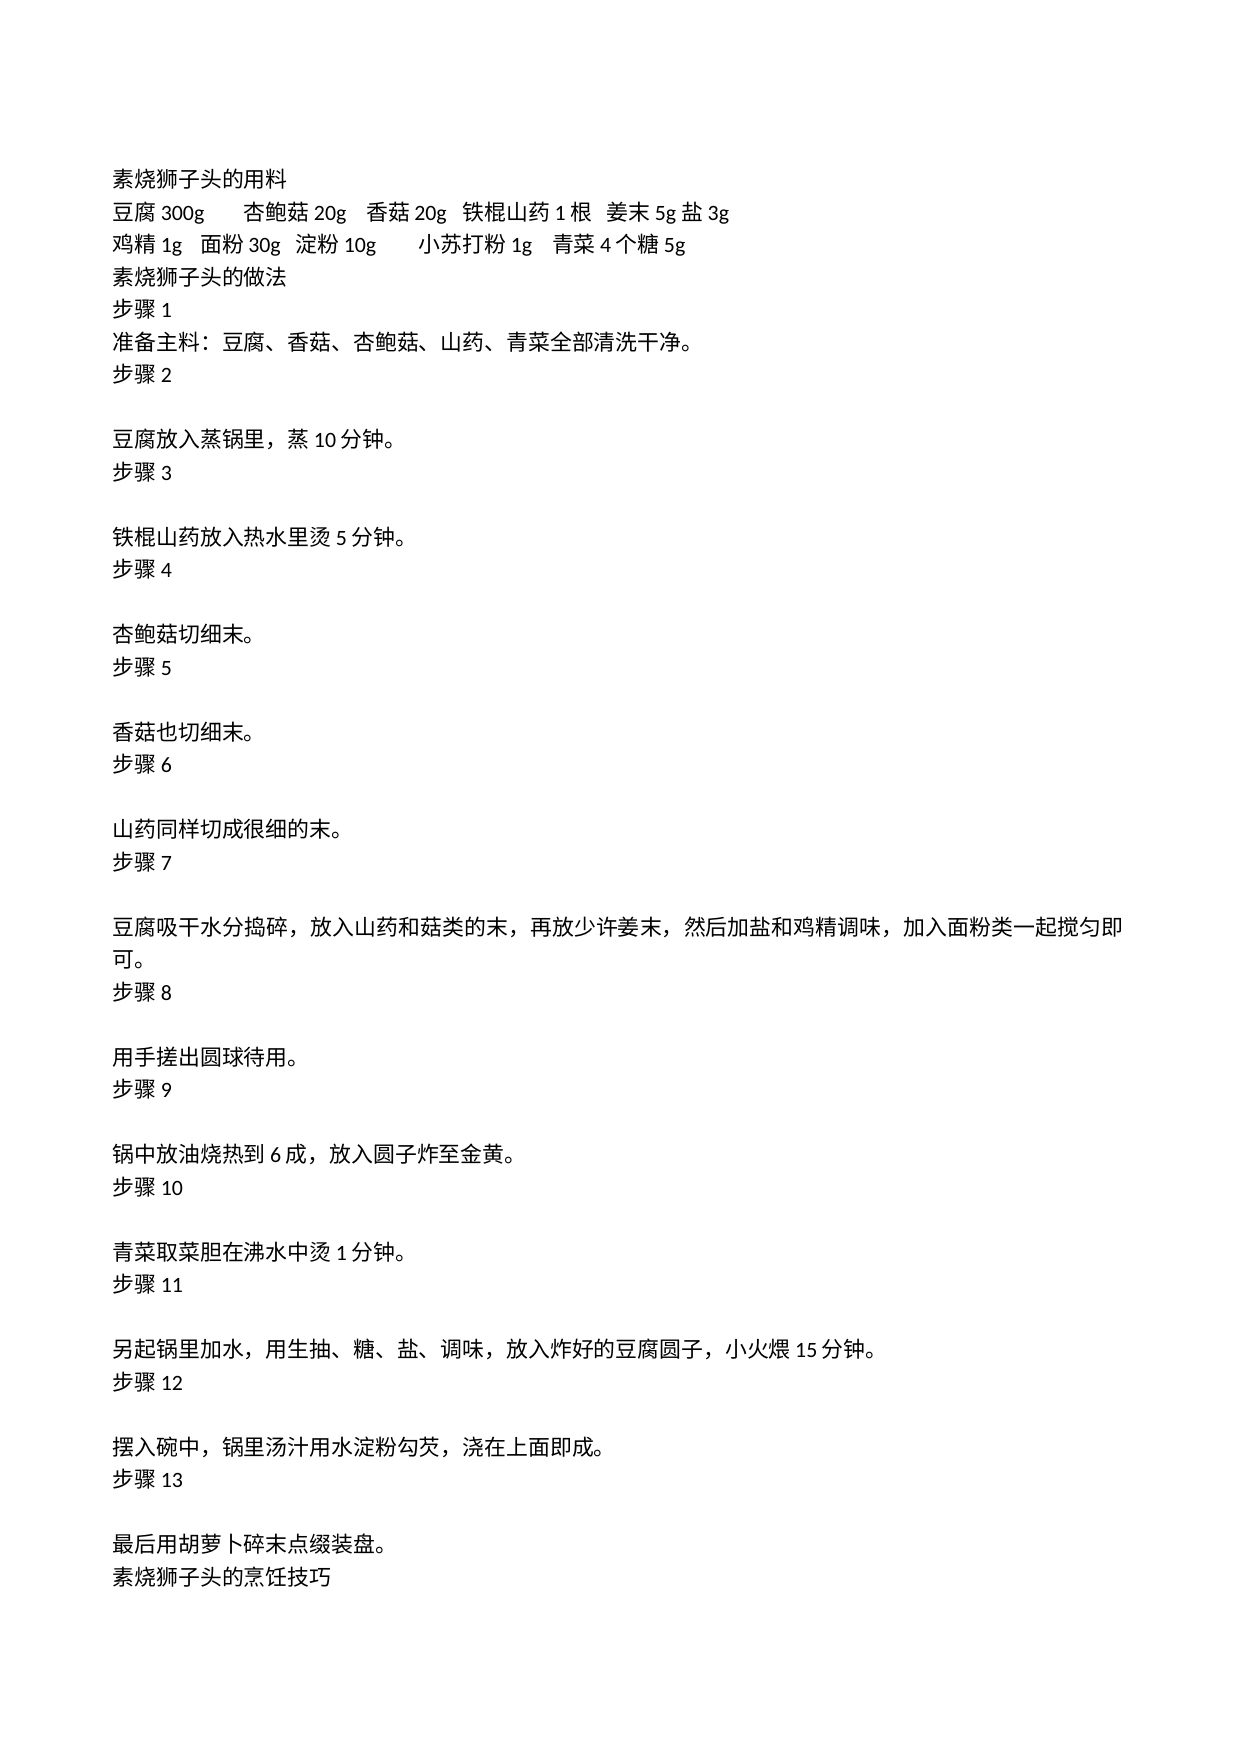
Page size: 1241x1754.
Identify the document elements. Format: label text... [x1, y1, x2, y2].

text 步骤13 [112, 1462, 1128, 1494]
text 步骤3 [112, 454, 1128, 487]
text 步骤4 [112, 552, 1128, 584]
text 用手搓出圆球待用。 [112, 1039, 1128, 1072]
text 步骤2 [112, 357, 1128, 389]
text 素烧狮子头的做法 [112, 259, 1128, 292]
text 步骤11 [112, 1267, 1128, 1299]
text 步骤8 [112, 974, 1128, 1007]
text 准备主料：豆腐、香菇、杏鲍菇、山药、青菜全部清洗干净。 [112, 324, 1128, 357]
text 最后用胡萝卜碎末点缀装盘。 [112, 1527, 1128, 1559]
text 步骤6 [112, 747, 1128, 779]
text 步骤12 [112, 1364, 1128, 1397]
text 豆腐放入蒸锅里，蒸10分钟。 [112, 422, 1128, 454]
text 杏鲍菇切细末。 [112, 617, 1128, 649]
text 铁棍山药放入热水里烫5分钟。 [112, 519, 1128, 552]
text 山药同样切成很细的末。 [112, 812, 1128, 844]
text 步骤7 [112, 844, 1128, 877]
text 另起锅里加水，用生抽、糖、盐、调味，放入炸好的豆腐圆子，小火煨15分钟。 [112, 1332, 1128, 1364]
text 素烧狮子头的烹饪技巧 [112, 1559, 1128, 1592]
text 摆入碗中，锅里汤汁用水淀粉勾芡，浇在上面即成。 [112, 1429, 1128, 1462]
text 步骤1 [112, 292, 1128, 324]
text 鸡精1g 面粉30g 淀粉10g 小苏打粉1g 青菜4个 糖5g [112, 227, 1128, 259]
text 步骤9 [112, 1072, 1128, 1104]
text 素烧狮子头的用料 [112, 162, 1128, 194]
text 青菜取菜胆在沸水中烫1分钟。 [112, 1234, 1128, 1267]
text 香菇也切细末。 [112, 714, 1128, 747]
text 豆腐吸干水分捣碎，放入山药和菇类的末，再放少许姜末，然后加盐和鸡精调味，加入面粉类一起搅匀即可。 [112, 909, 1128, 974]
text 步骤5 [112, 649, 1128, 682]
text 步骤10 [112, 1169, 1128, 1202]
text 豆腐300g 杏鲍菇20g 香菇20g 铁棍山药1根 姜末5g 盐3g [112, 194, 1128, 227]
text 锅中放油烧热到6成，放入圆子炸至金黄。 [112, 1137, 1128, 1169]
